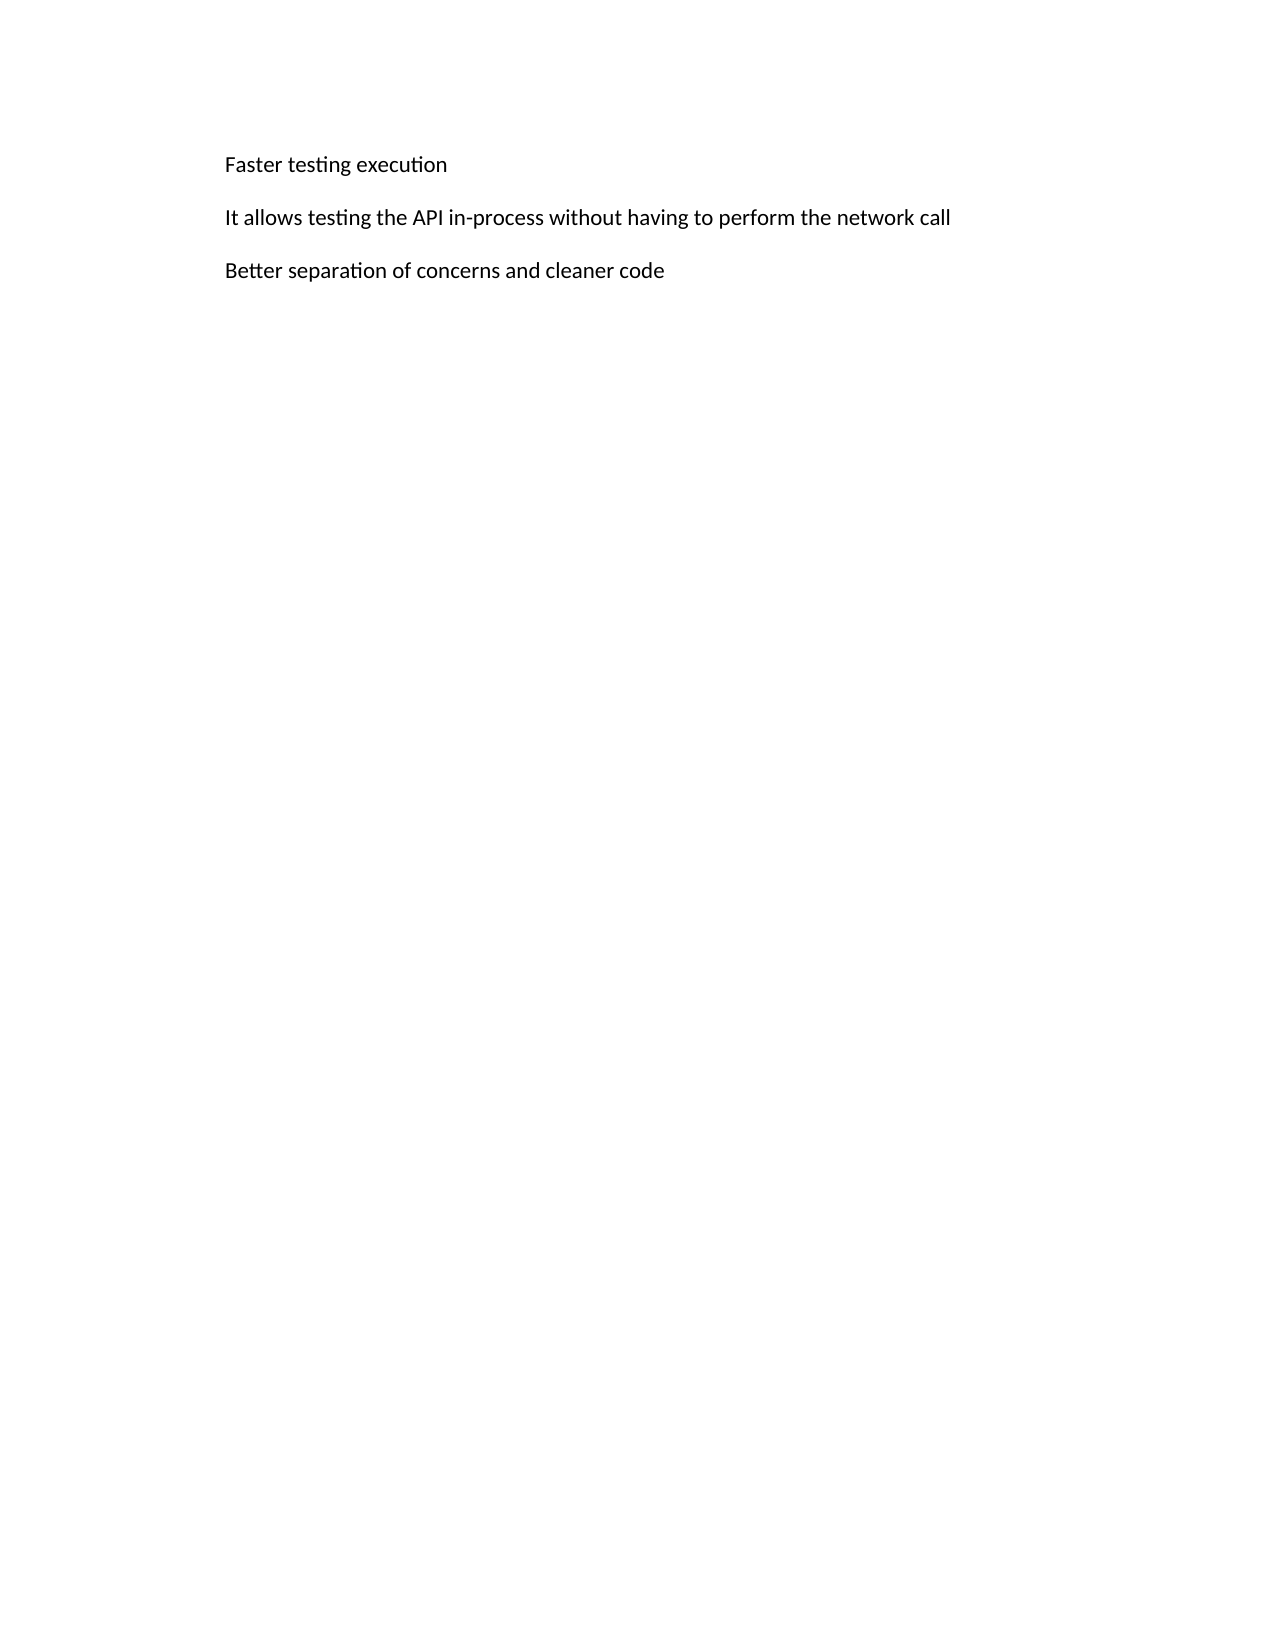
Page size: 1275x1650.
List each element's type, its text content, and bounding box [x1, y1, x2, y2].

text Faster testing execution [150, 150, 1125, 178]
text Better separation of concerns and cleaner code [150, 256, 1125, 284]
text It allows testing the API in-process without having to perform the network call [150, 203, 1125, 231]
